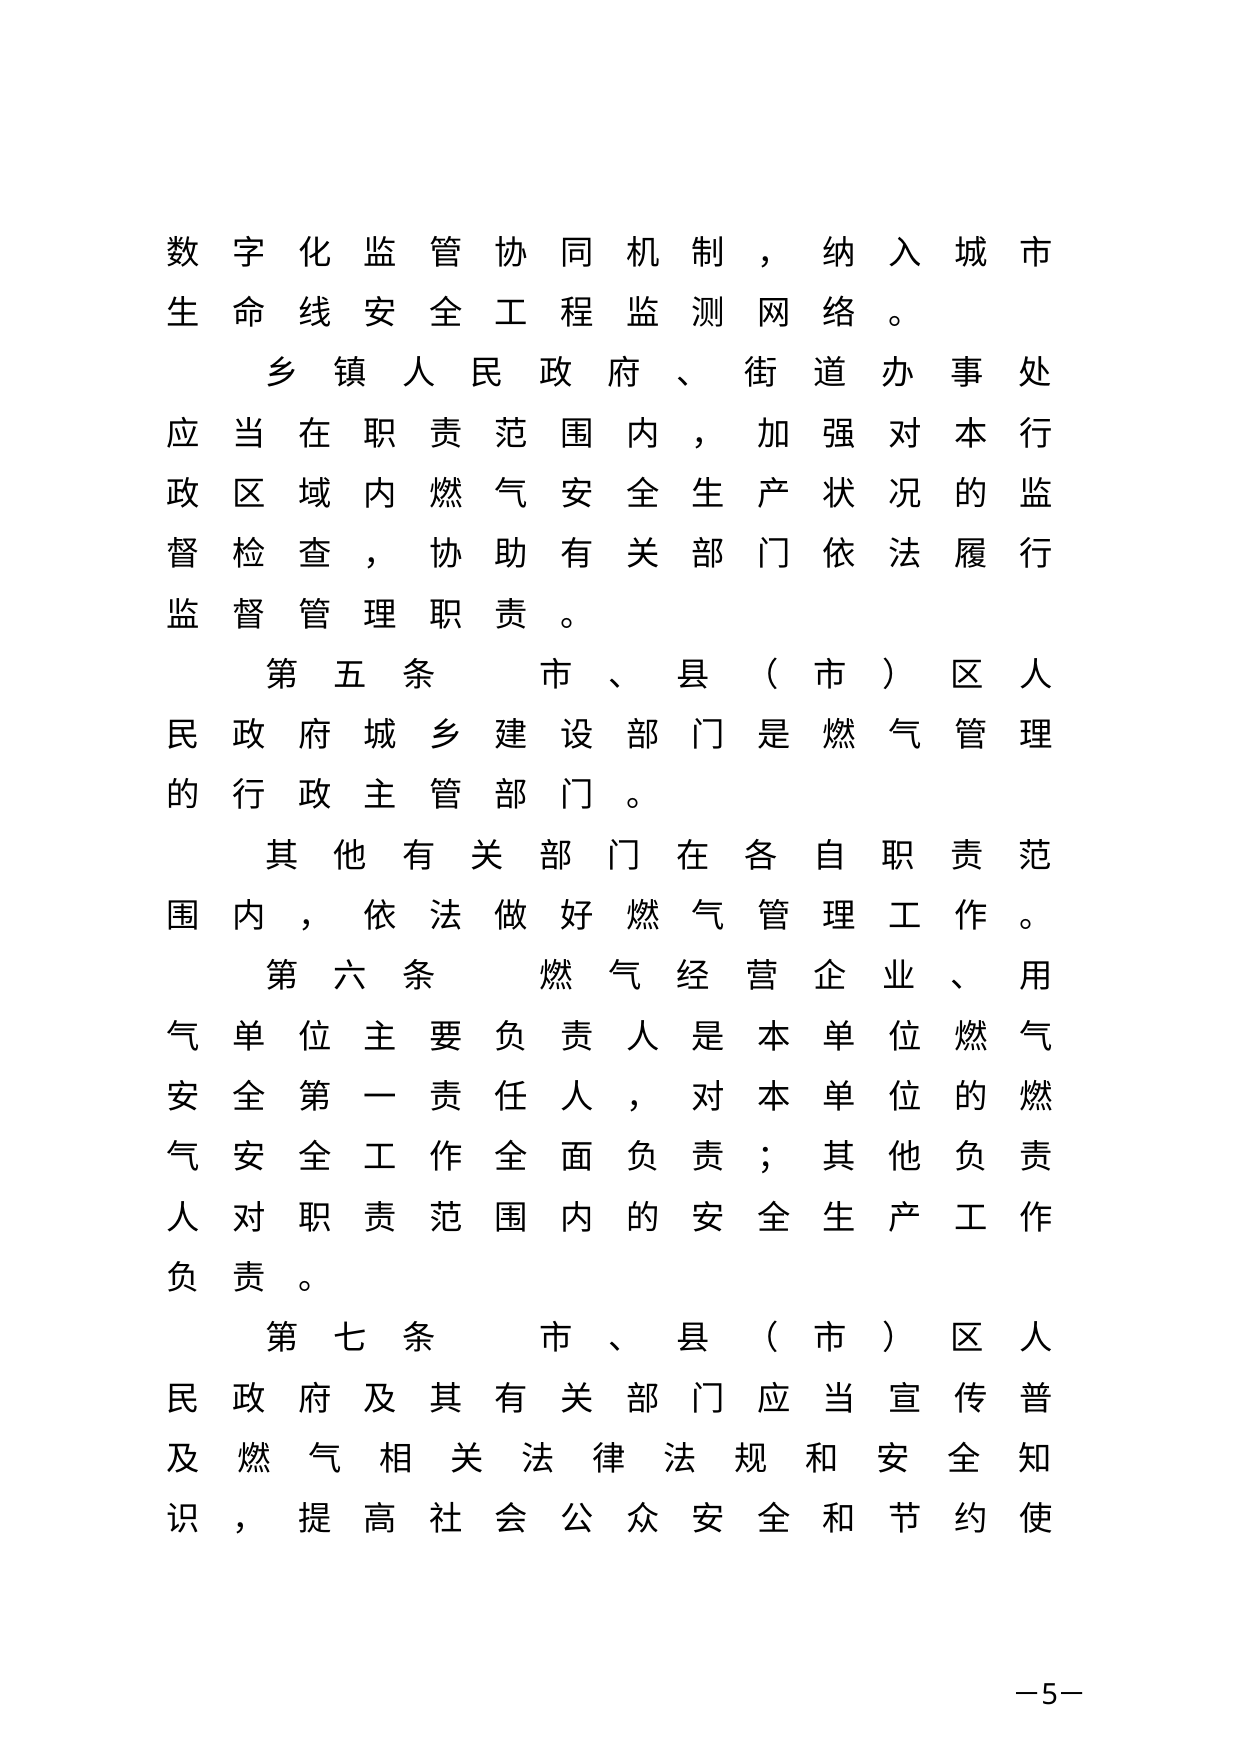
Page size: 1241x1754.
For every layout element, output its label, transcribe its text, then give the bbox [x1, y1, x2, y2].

text 第六条 燃气经营企业、用气单位主要负责人是本单位燃气安全第一责任人，对本单位的燃气安全工作全面负责；其他负责人对职责范围内的安全生产工作负责。 [167, 943, 1085, 1305]
text 其他有关部门在各自职责范围内，依法做好燃气管理工作。 [167, 822, 1085, 943]
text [167, 219, 1085, 340]
text 乡镇人民政府、街道办事处应当在职责范围内，加强对本行政区域内燃气安全生产状况的监督检查，协助有关部门依法履行监督管理职责。 [167, 340, 1085, 642]
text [167, 1305, 1085, 1546]
text 第五条 市、县（市）区人民政府城乡建设部门是燃气管理的行政主管部门。 [167, 642, 1085, 822]
